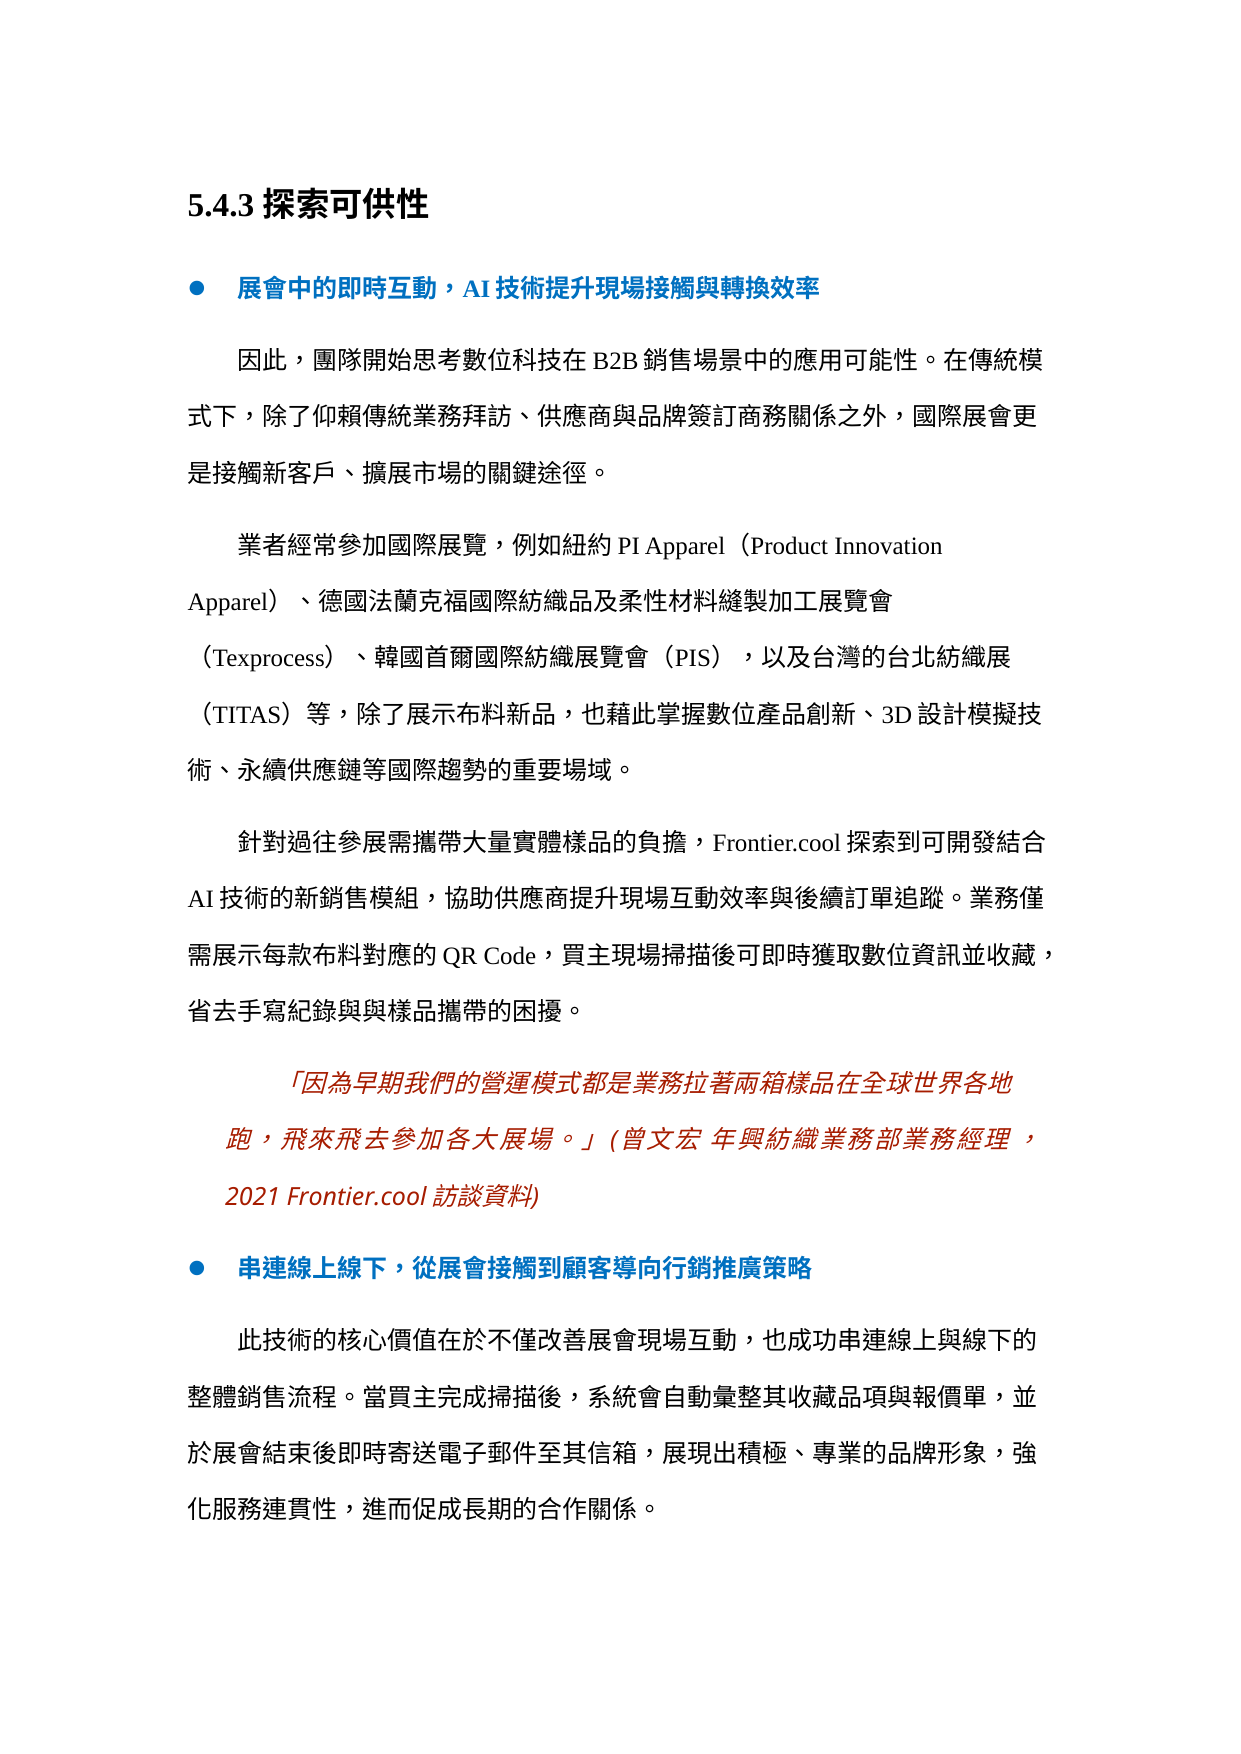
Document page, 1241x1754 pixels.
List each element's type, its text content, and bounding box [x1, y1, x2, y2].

subtitle 5.4.3 探索可供性 [187, 164, 1053, 239]
text 針對過往參展需攜帶大量實體樣品的負擔，Frontier.cool探索到可開發結合AI技術的新銷售模組，協助供應商提升現場互動效率與後續訂單追蹤。業務僅需展示每款布料對應的QR Code，買主現場掃描後可即時獲取數位資訊並收藏，省去手寫紀錄與與樣品攜帶的困擾。 [187, 822, 1053, 1028]
text 業者經常參加國際展覽，例如紐約PI Apparel（Product Innovation Apparel）、德國法蘭克福國際紡織品及柔性材料縫製加工展覽會（Texprocess）、韓國首爾國際紡織展覽會（PIS），以及台灣的台北紡織展（TITAS）等，除了展示布料新品，也藉此掌握數位產品創新、3D設計模擬技術、永續供應鏈等國際趨勢的重要場域。 [187, 525, 1053, 787]
text 此技術的核心價值在於不僅改善展會現場互動，也成功串連線上與線下的整體銷售流程。當買主完成掃描後，系統會自動彙整其收藏品項與報價單，並於展會結束後即時寄送電子郵件至其信箱，展現出積極、專業的品牌形象，強化服務連貫性，進而促成長期的合作關係。 [187, 1320, 1053, 1526]
text 展會中的即時互動，AI技術提升現場接觸與轉換效率 [187, 268, 1053, 305]
text 因此，團隊開始思考數位科技在B2B銷售場景中的應用可能性。在傳統模式下，除了仰賴傳統業務拜訪、供應商與品牌簽訂商務關係之外，國際展會更是接觸新客戶、擴展市場的關鍵途徑。 [187, 340, 1053, 490]
text 串連線上線下，從展會接觸到顧客導向行銷推廣策略 [187, 1248, 1053, 1285]
text 「因為早期我們的營運模式都是業務拉著兩箱樣品在全球世界各地跑，飛來飛去參加各大展場。」(曾文宏 年興紡織業務部業務經理，2021 Frontier.cool訪談資料) [225, 1063, 1015, 1213]
